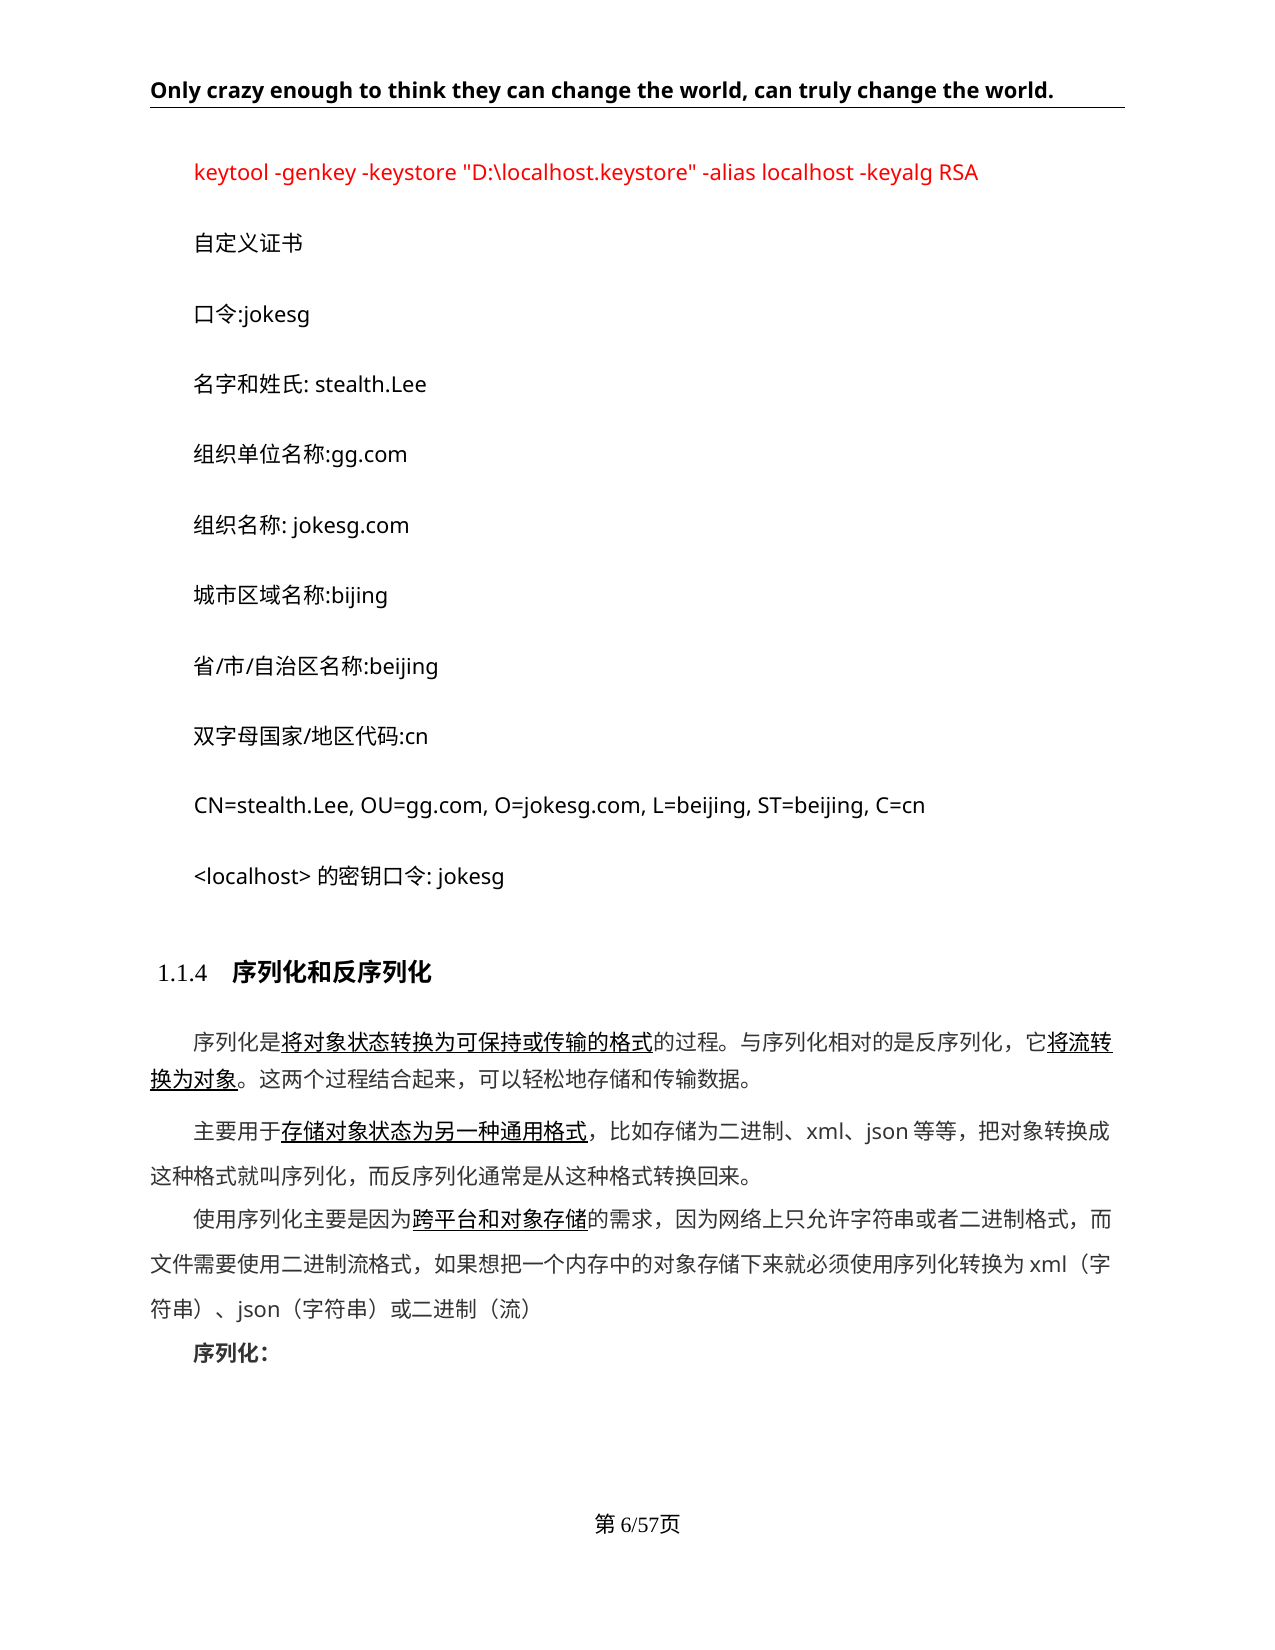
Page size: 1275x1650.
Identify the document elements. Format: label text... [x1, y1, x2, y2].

text 省/市/自治区名称:beijing [150, 646, 1125, 683]
text keytool -genkey -keystore "D:\localhost.keystore" -alias localhost -keyalg RSA [150, 153, 1125, 191]
subtitle 序列化和反序列化 [157, 952, 1125, 989]
text 序列化是将对象状态转换为可保持或传输的格式的过程。与序列化相对的是反序列化，它将流转换为对象。这两个过程结合起来，可以轻松地存储和传输数据。 [150, 1022, 1125, 1097]
text <localhost> 的密钥口令: jokesg [150, 857, 1125, 894]
text 主要用于存储对象状态为另一种通用格式，比如存储为二进制、xml、json等等，把对象转换成这种格式就叫序列化，而反序列化通常是从这种格式转换回来。 [150, 1111, 1125, 1193]
text 名字和姓氏: stealth.Lee [150, 364, 1125, 402]
text 自定义证书 [150, 223, 1125, 261]
text 口令:jokesg [150, 294, 1125, 331]
text 城市区域名称:bijing [150, 575, 1125, 613]
text 序列化： [150, 1333, 1125, 1371]
text 使用序列化主要是因为跨平台和对象存储的需求，因为网络上只允许字符串或者二进制格式，而文件需要使用二进制流格式，如果想把一个内存中的对象存储下来就必须使用序列化转换为xml（字符串）、json（字符串）或二进制（流） [150, 1199, 1125, 1327]
text 双字母国家/地区代码:cn [150, 716, 1125, 754]
text CN=stealth.Lee, OU=gg.com, O=jokesg.com, L=beijing, ST=beijing, C=cn [150, 787, 1125, 824]
text 组织单位名称:gg.com [150, 434, 1125, 472]
text 组织名称: jokesg.com [150, 505, 1125, 542]
